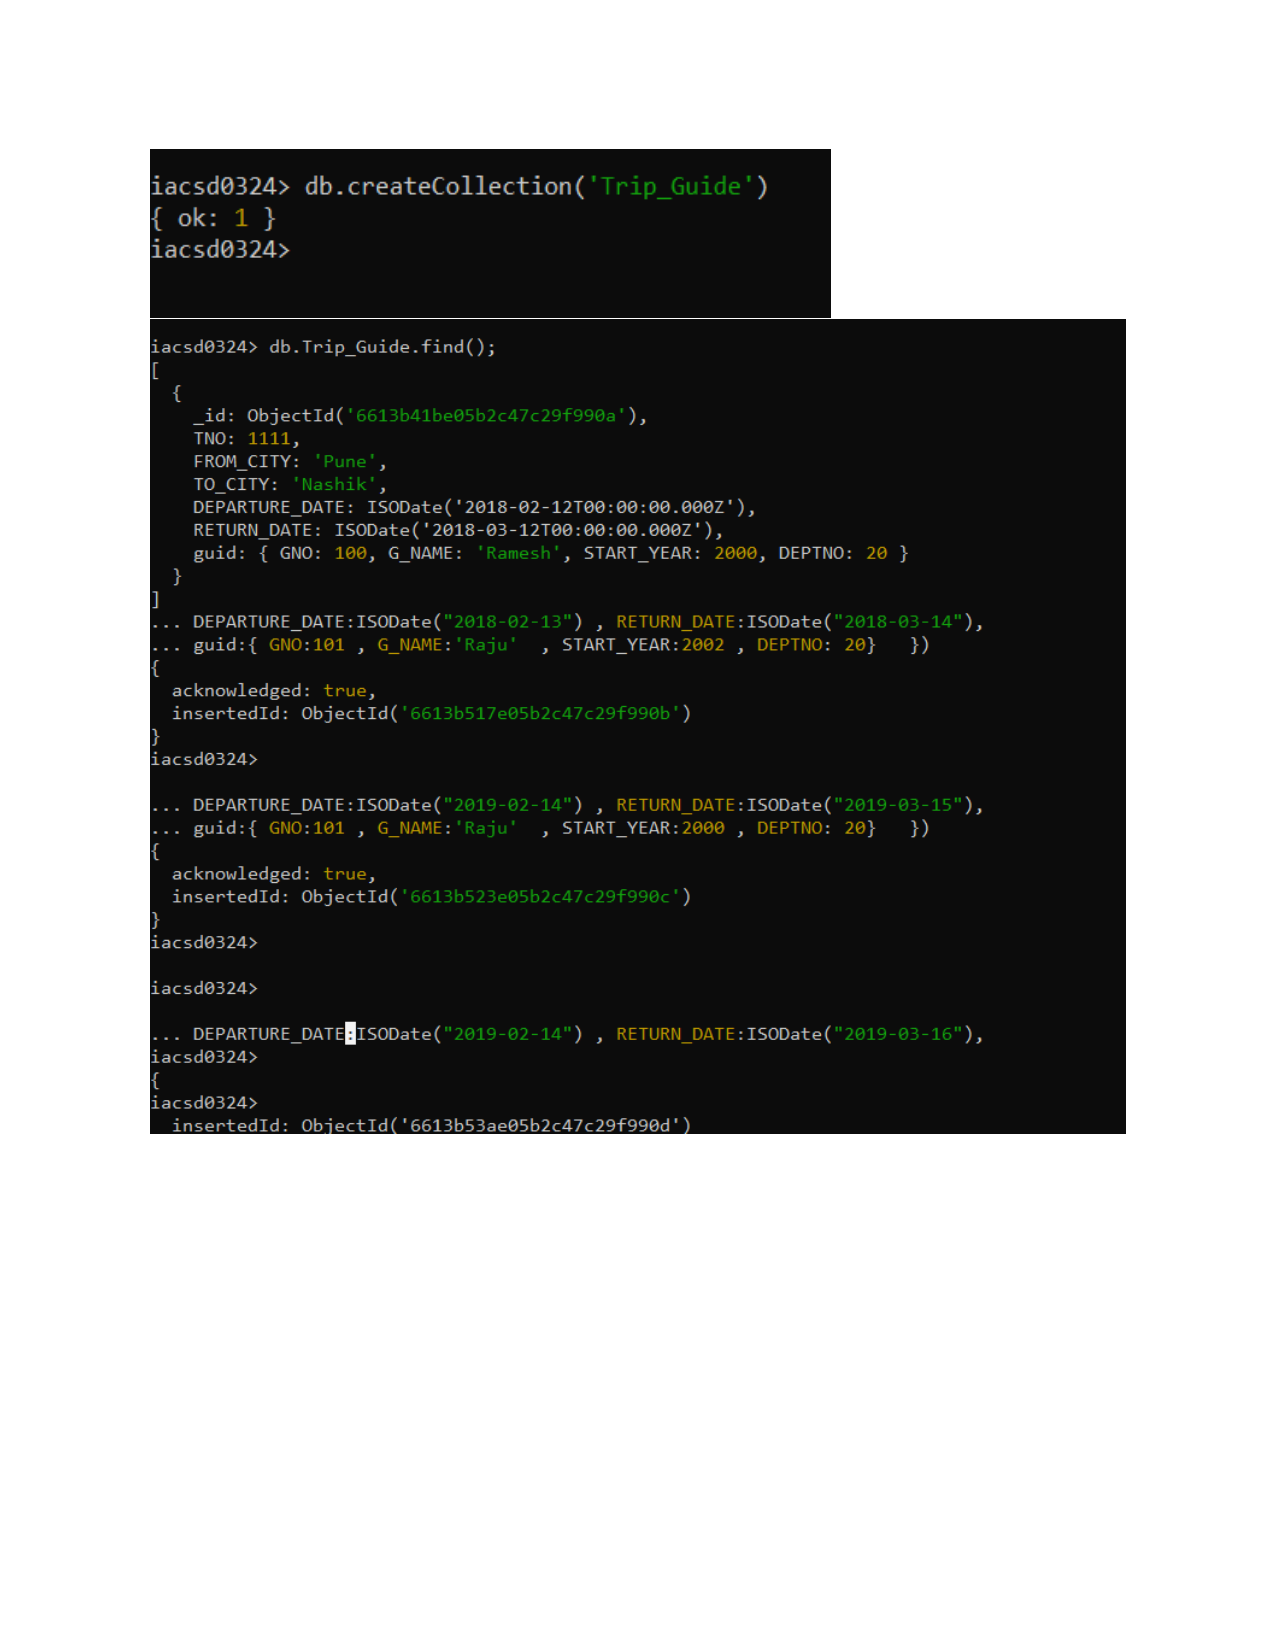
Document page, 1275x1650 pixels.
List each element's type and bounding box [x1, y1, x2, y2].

picture [150, 319, 1126, 1134]
picture [150, 149, 831, 318]
